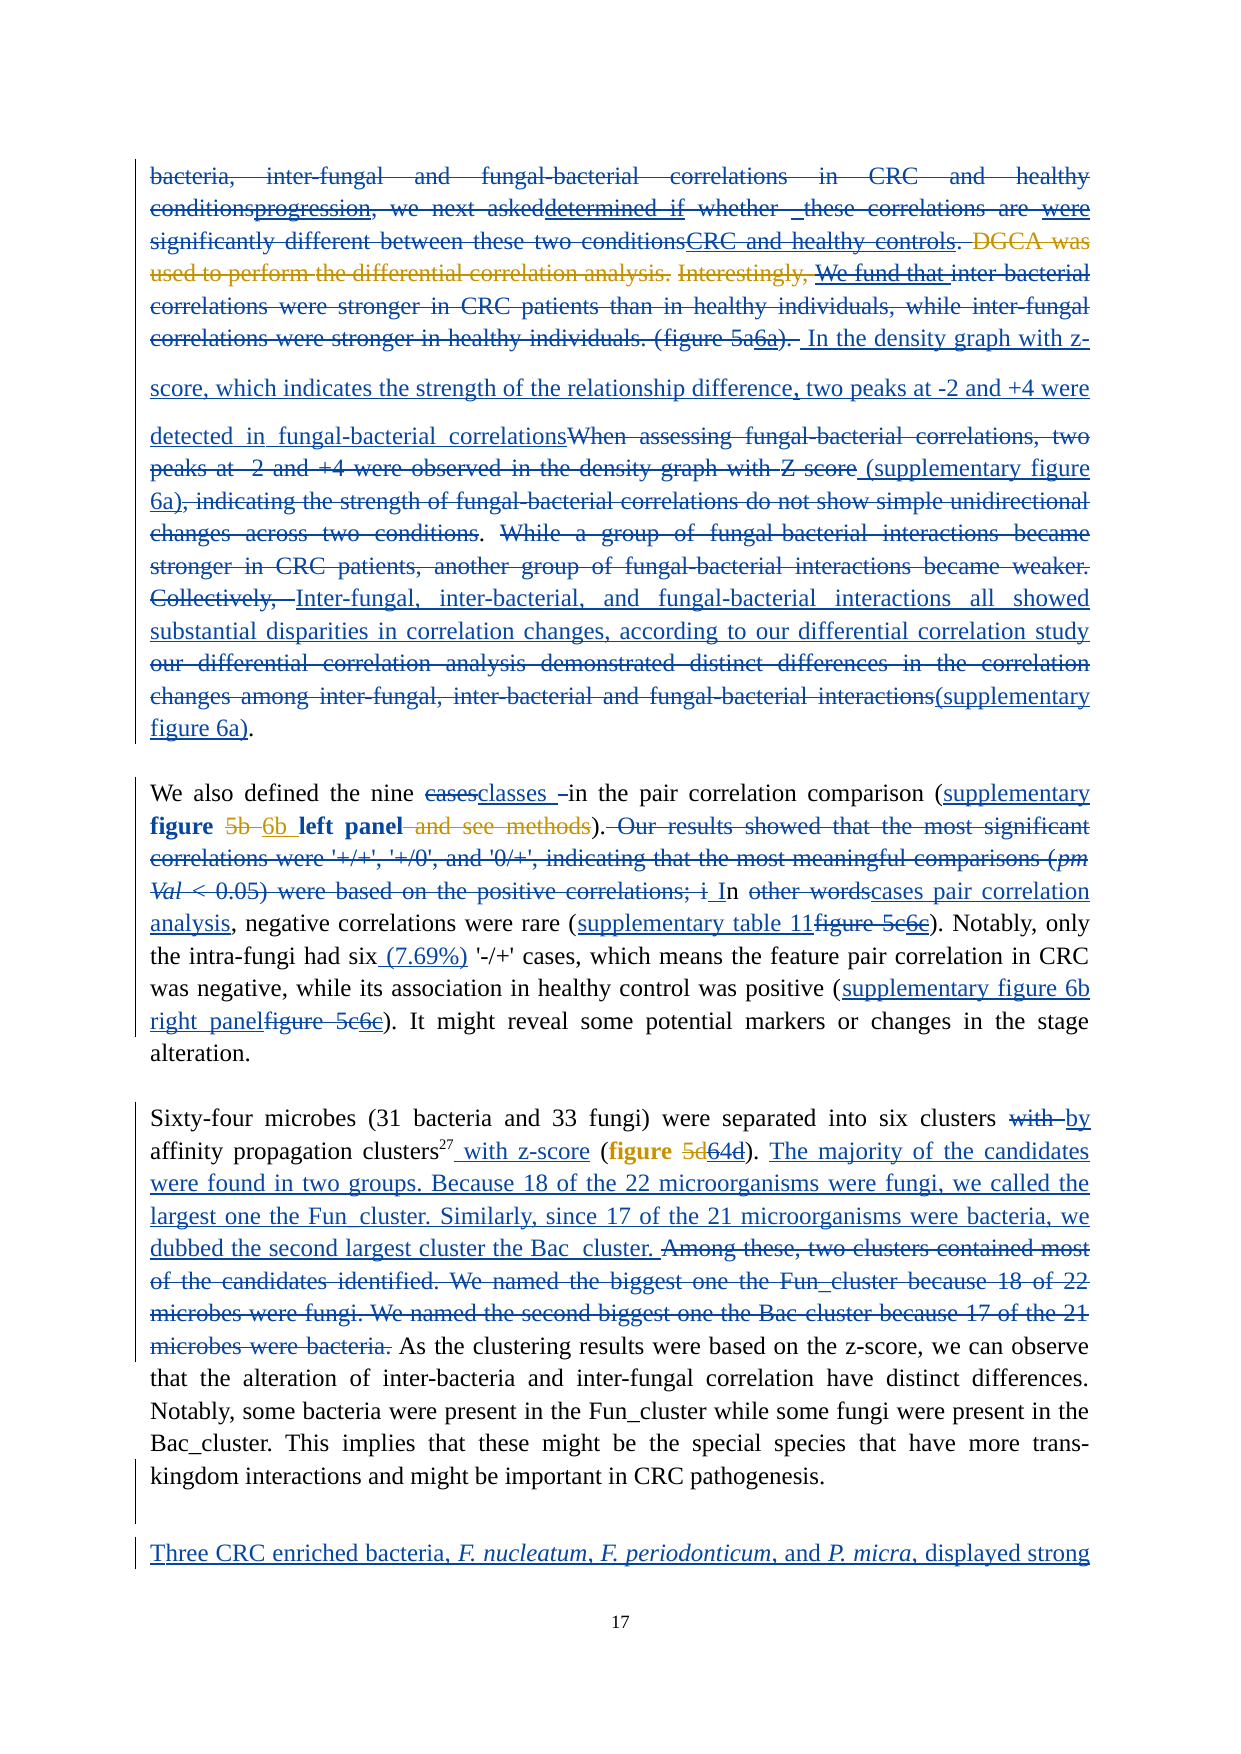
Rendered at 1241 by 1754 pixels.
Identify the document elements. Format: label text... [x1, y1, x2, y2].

text . . [150, 568, 1090, 641]
text . . [150, 243, 1090, 307]
text Sixty-four microbes (31 bacteria and 33 fungi) were separated into six clusters affinity propagation clusters27 (figure ). As the clustering results were based on the z-score, we can observe that the alteration of inter-bacteria and inter-fungal correlation have distinct differences. Notably, some bacteria were present in the Fun_cluster while some fungi were present in the Bac_cluster. This implies that these might be the special species that have more trans-kingdom interactions and might be important in CRC pathogenesis. [150, 1283, 1090, 1492]
text . . [150, 178, 1090, 209]
text . . [150, 642, 1090, 664]
text . . [150, 210, 1090, 242]
text . . [150, 666, 1090, 744]
text Sixty-four microbes (31 bacteria and 33 fungi) were separated into six clusters affinity propagation clusters27 (figure ). As the clustering results were based on the z-score, we can observe that the alteration of inter-bacteria and inter-fungal correlation have distinct differences. Notably, some bacteria were present in the Fun_cluster while some fungi were present in the Bac_cluster. This implies that these might be the special species that have more trans-kingdom interactions and might be important in CRC pathogenesis. [150, 1102, 1090, 1193]
text . . [150, 308, 1090, 398]
text . . [150, 399, 1090, 567]
text Sixty-four microbes (31 bacteria and 33 fungi) were separated into six clusters affinity propagation clusters27 (figure ). As the clustering results were based on the z-score, we can observe that the alteration of inter-bacteria and inter-fungal correlation have distinct differences. Notably, some bacteria were present in the Fun_cluster while some fungi were present in the Bac_cluster. This implies that these might be the special species that have more trans-kingdom interactions and might be important in CRC pathogenesis. [150, 1227, 1090, 1282]
text We also defined the nine in the pair correlation comparison (figure left panel).n , negative correlations were rare (). Notably, only the intra-fungi had six '-/+' cases, which means the feature pair correlation in CRC was negative, while its association in healthy control was positive (). It might reveal some potential markers or changes in the stage alteration. [150, 777, 1090, 1069]
text . . [150, 159, 1090, 177]
